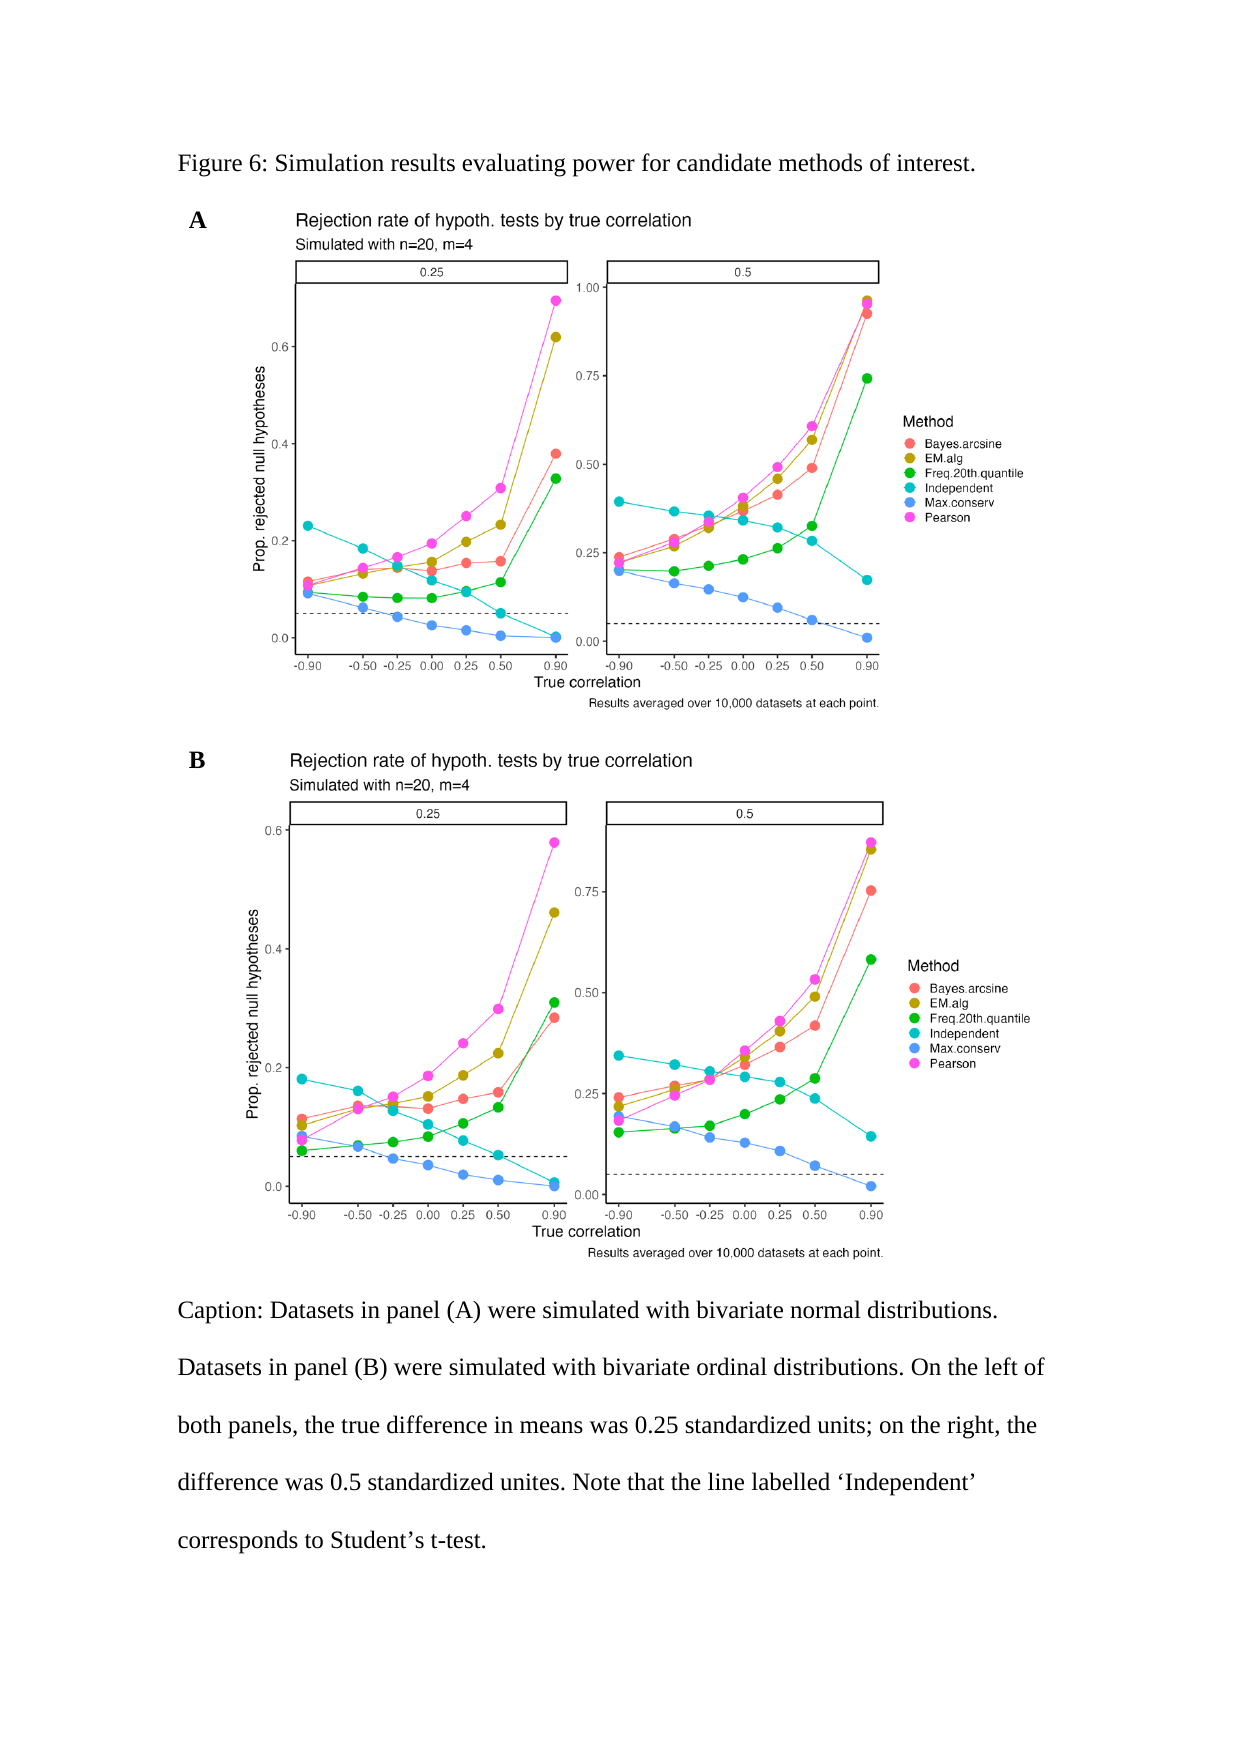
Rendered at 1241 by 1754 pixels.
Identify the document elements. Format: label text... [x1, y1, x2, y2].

table_header A [177, 205, 221, 745]
text Caption: Datasets in panel (A) were simulated with bivariate normal distributions. Datasets in panel (B) were simulated with bivariate ordinal distributions. On the left of both panels, the true difference in means was 0.25 standardized units; on the right, the difference was 0.5 standardized unites. Note that the line labelled ‘Independent’ corresponds to Student’s t-test. [177, 1295, 1063, 1554]
text Figure 6: Simulation results evaluating power for candidate methods of interest. [177, 148, 1063, 176]
picture [245, 205, 1039, 717]
table_header [221, 205, 1062, 745]
table_cell [221, 745, 1062, 1295]
table_cell B [177, 745, 221, 1295]
picture [238, 745, 1046, 1267]
